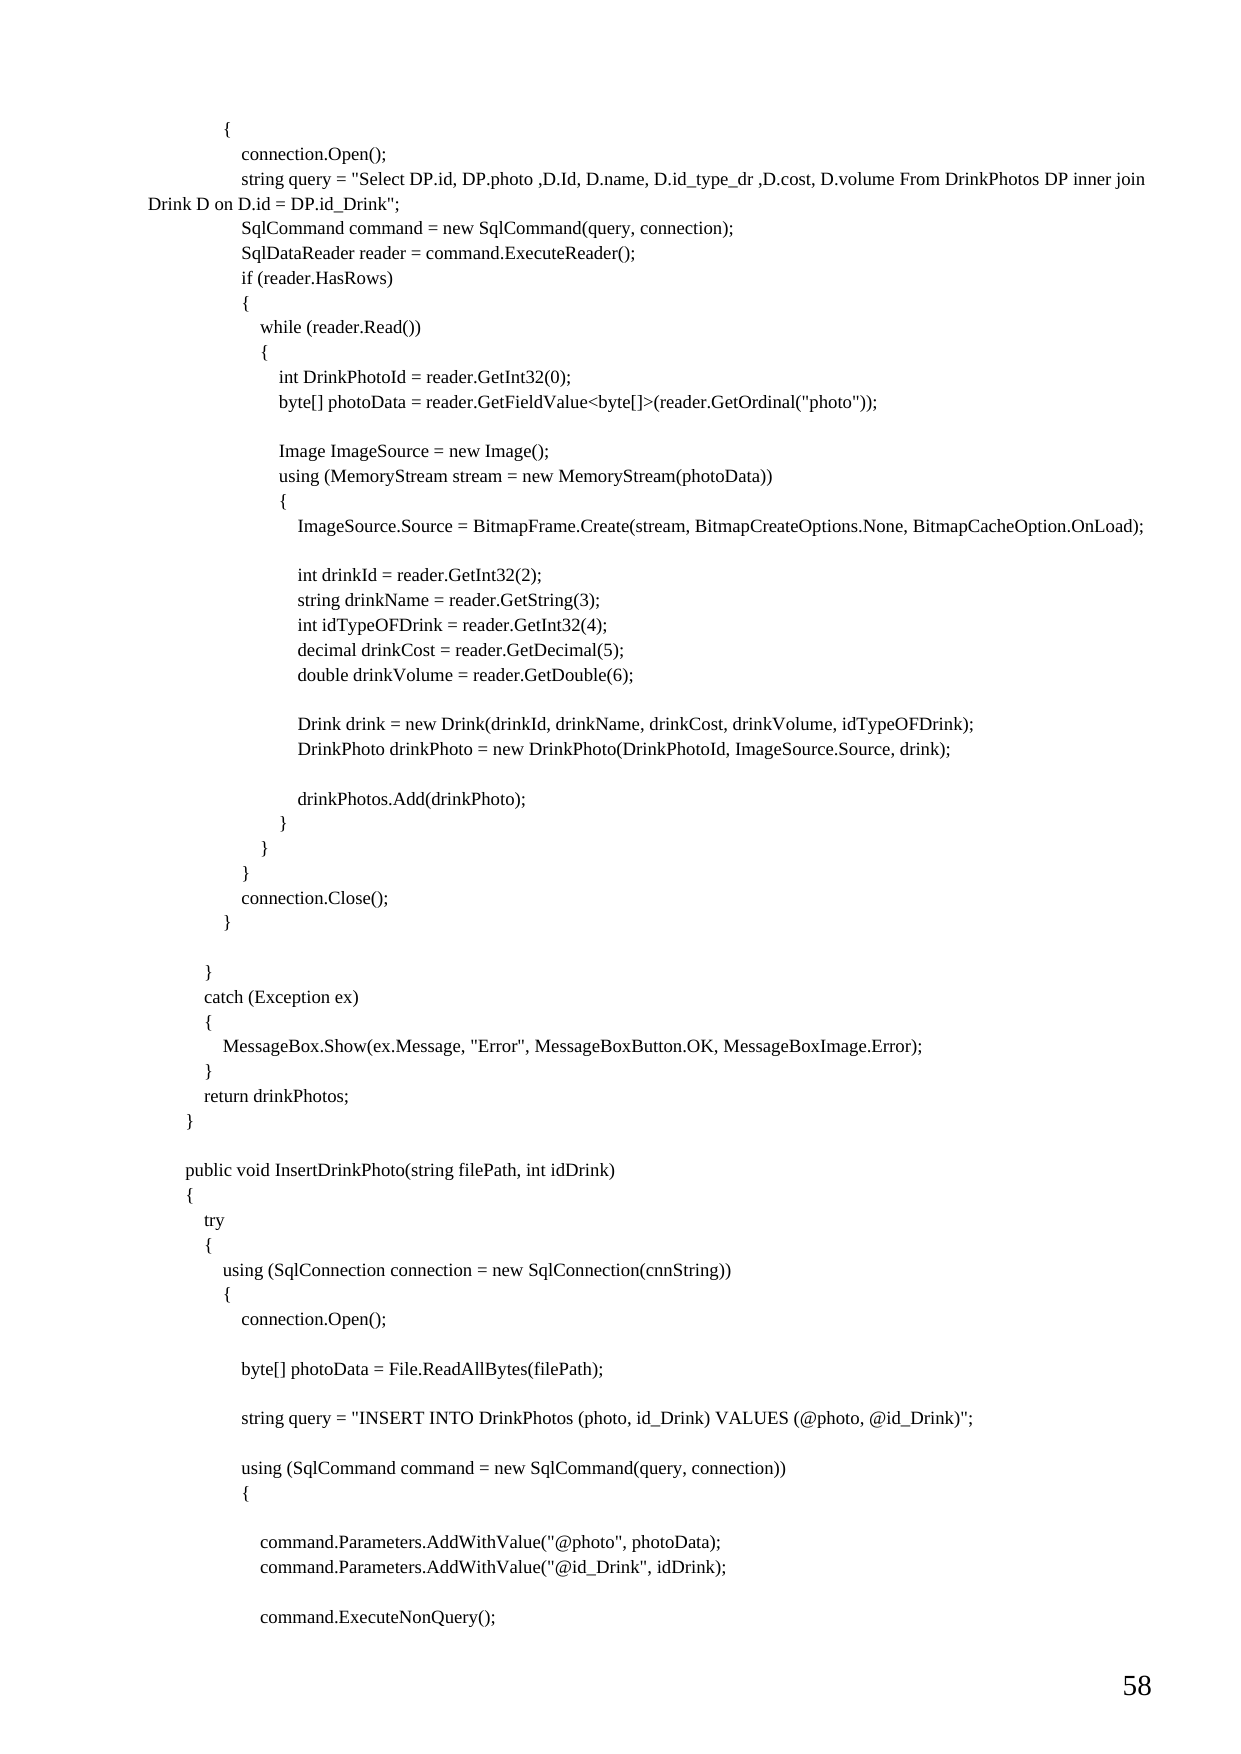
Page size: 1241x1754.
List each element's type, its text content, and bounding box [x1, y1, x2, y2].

text } [148, 1110, 1152, 1131]
text { [148, 1482, 1152, 1503]
text command.Parameters.AddWithValue("@photo", photoData); [148, 1531, 1152, 1553]
text using (SqlConnection connection = new SqlConnection(cnnString)) [148, 1258, 1152, 1280]
text return drinkPhotos; [148, 1085, 1152, 1107]
text SqlDataReader reader = command.ExecuteReader(); [148, 242, 1152, 264]
text string query = "Select DP.id, DP.photo ,D.Id, D.name, D.id_type_dr ,D.cost, D.volume From DrinkPhotos DP inner join Drink D on D.id = DP.id_Drink"; [148, 168, 1152, 214]
text drinkPhotos.Add(drinkPhoto); [148, 787, 1152, 809]
text { [148, 1283, 1152, 1305]
text string drinkName = reader.GetString(3); [148, 589, 1152, 611]
text } [148, 862, 1152, 883]
text } [148, 911, 1152, 933]
text command.ExecuteNonQuery(); [148, 1606, 1152, 1627]
text byte[] photoData = File.ReadAllBytes(filePath); [148, 1358, 1152, 1379]
text public void InsertDrinkPhoto(string filePath, int idDrink) [148, 1159, 1152, 1181]
text catch (Exception ex) [148, 986, 1152, 1007]
text { [148, 1184, 1152, 1206]
text int drinkId = reader.GetInt32(2); [148, 564, 1152, 586]
text { [148, 1011, 1152, 1032]
text ImageSource.Source = BitmapFrame.Create(stream, BitmapCreateOptions.None, BitmapCacheOption.OnLoad); [148, 515, 1152, 536]
text Drink drink = new Drink(drinkId, drinkName, drinkCost, drinkVolume, idTypeOFDrink); [148, 713, 1152, 735]
text { [148, 1234, 1152, 1255]
text while (reader.Read()) [148, 316, 1152, 338]
text using (MemoryStream stream = new MemoryStream(photoData)) [148, 465, 1152, 487]
text { [148, 341, 1152, 363]
text int DrinkPhotoId = reader.GetInt32(0); [148, 366, 1152, 388]
text Image ImageSource = new Image(); [148, 440, 1152, 462]
text if (reader.HasRows) [148, 267, 1152, 288]
text SqlCommand command = new SqlCommand(query, connection); [148, 217, 1152, 239]
text command.Parameters.AddWithValue("@id_Drink", idDrink); [148, 1556, 1152, 1578]
text } [148, 812, 1152, 834]
text { [148, 292, 1152, 313]
text byte[] photoData = reader.GetFieldValue<byte[]>(reader.GetOrdinal("photo")); [148, 391, 1152, 412]
text } [148, 837, 1152, 859]
text } [148, 1060, 1152, 1082]
text } [148, 961, 1152, 983]
text DrinkPhoto drinkPhoto = new DrinkPhoto(DrinkPhotoId, ImageSource.Source, drink); [148, 738, 1152, 759]
text string query = "INSERT INTO DrinkPhotos (photo, id_Drink) VALUES (@photo, @id_Drink)"; [148, 1407, 1152, 1429]
text connection.Close(); [148, 887, 1152, 908]
text decimal drinkCost = reader.GetDecimal(5); [148, 639, 1152, 660]
text MessageBox.Show(ex.Message, "Error", MessageBoxButton.OK, MessageBoxImage.Error); [148, 1035, 1152, 1057]
text using (SqlCommand command = new SqlCommand(query, connection)) [148, 1457, 1152, 1478]
text { [148, 490, 1152, 512]
text connection.Open(); [148, 143, 1152, 164]
text { [148, 118, 1152, 140]
text try [148, 1209, 1152, 1231]
text connection.Open(); [148, 1308, 1152, 1330]
text int idTypeOFDrink = reader.GetInt32(4); [148, 614, 1152, 636]
text double drinkVolume = reader.GetDouble(6); [148, 663, 1152, 685]
